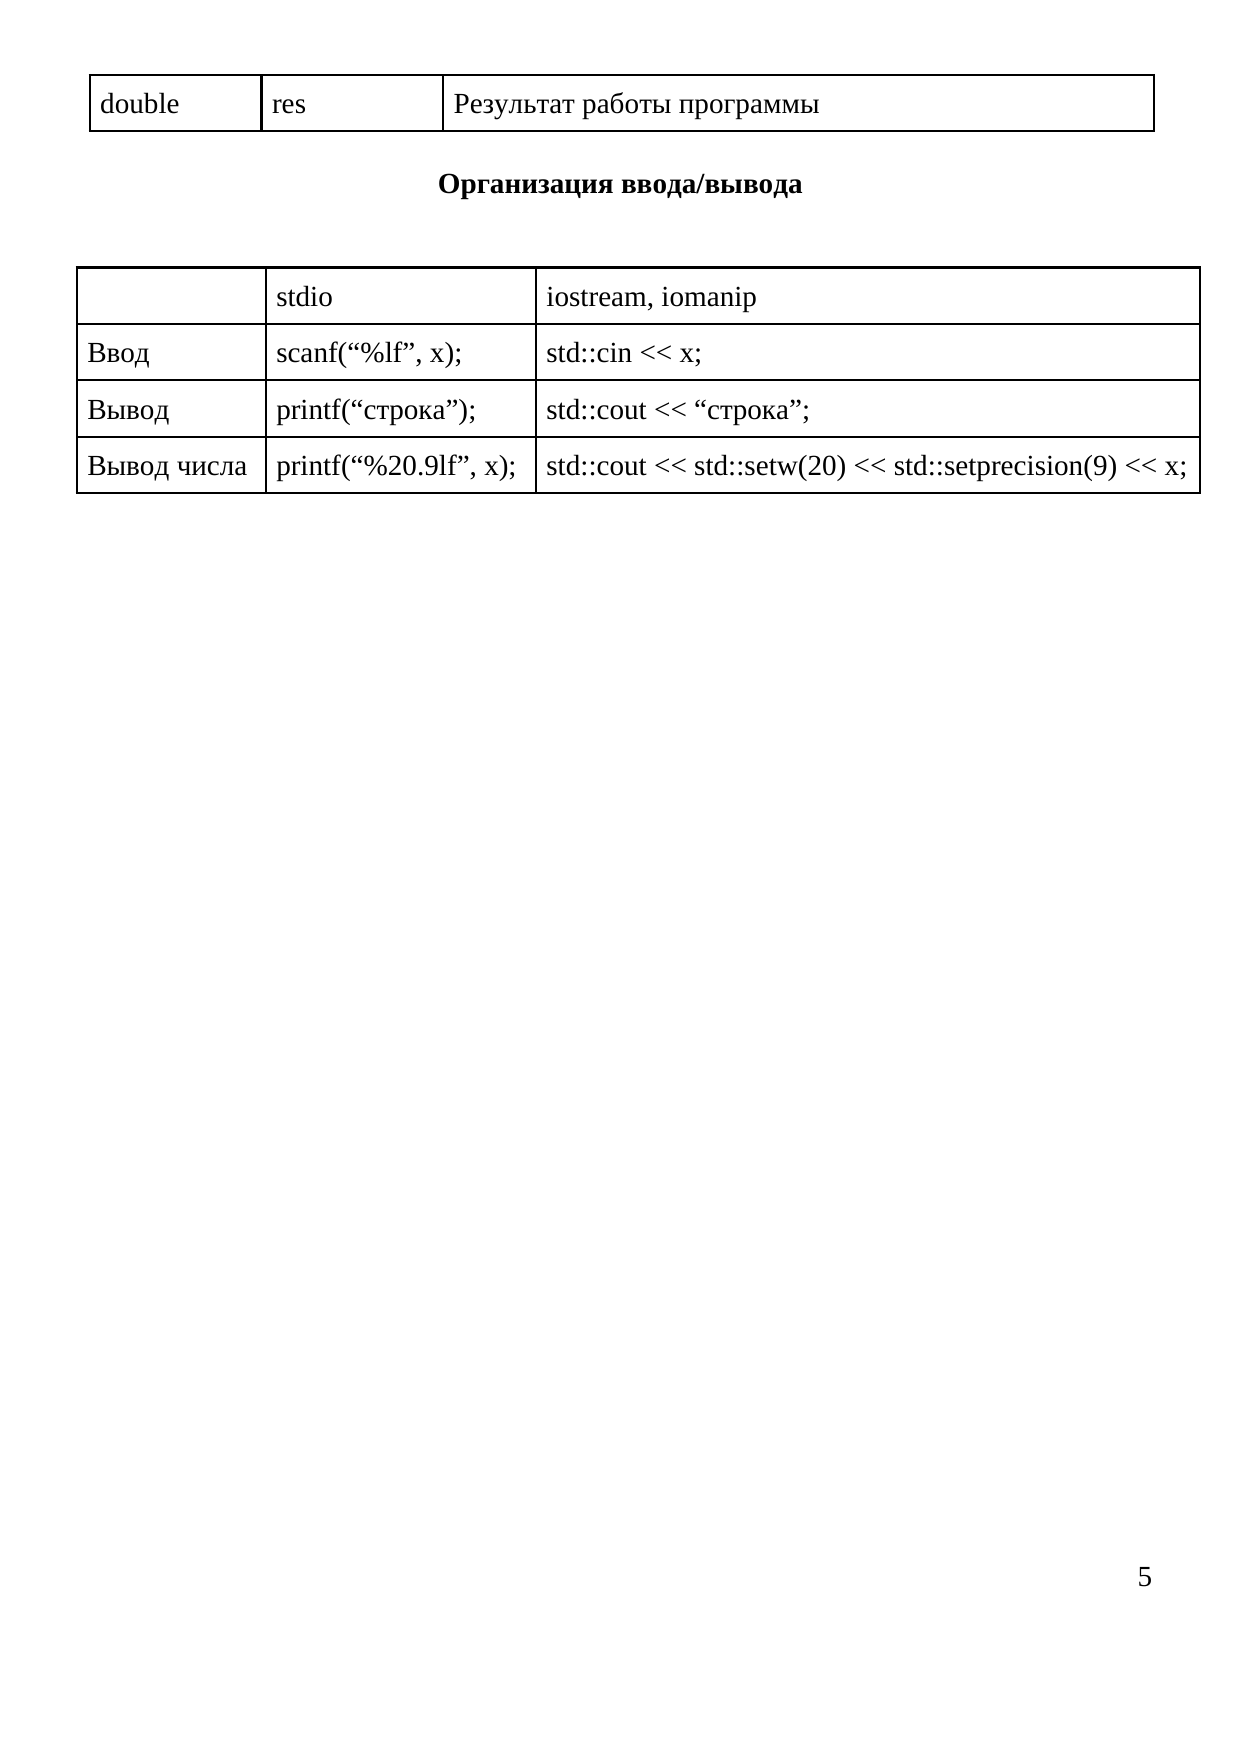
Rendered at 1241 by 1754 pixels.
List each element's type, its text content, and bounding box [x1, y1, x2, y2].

table_cell printf(“строка”); [267, 381, 535, 436]
table_cell Результат работы программы [444, 76, 1153, 130]
table_cell Вывод [78, 381, 265, 436]
table_cell Вывод числа [78, 438, 265, 492]
table_cell std::cin << x; [537, 325, 1199, 379]
table_cell std::cout << “строка”; [537, 381, 1199, 436]
table_header iostream, iomanip [537, 269, 1199, 323]
table_cell std::cout << std::setw(20) << std::setprecision(9) << x; [537, 438, 1199, 492]
table_cell Ввод [78, 325, 265, 379]
table_header stdio [267, 269, 535, 323]
table_cell res [263, 76, 442, 130]
table_header [78, 269, 265, 323]
table_cell scanf(“%lf”, x); [267, 325, 535, 379]
subtitle Организация ввода/вывода [88, 166, 1152, 199]
table_cell double [91, 76, 260, 130]
table_cell printf(“%20.9lf”, x); [267, 438, 535, 492]
